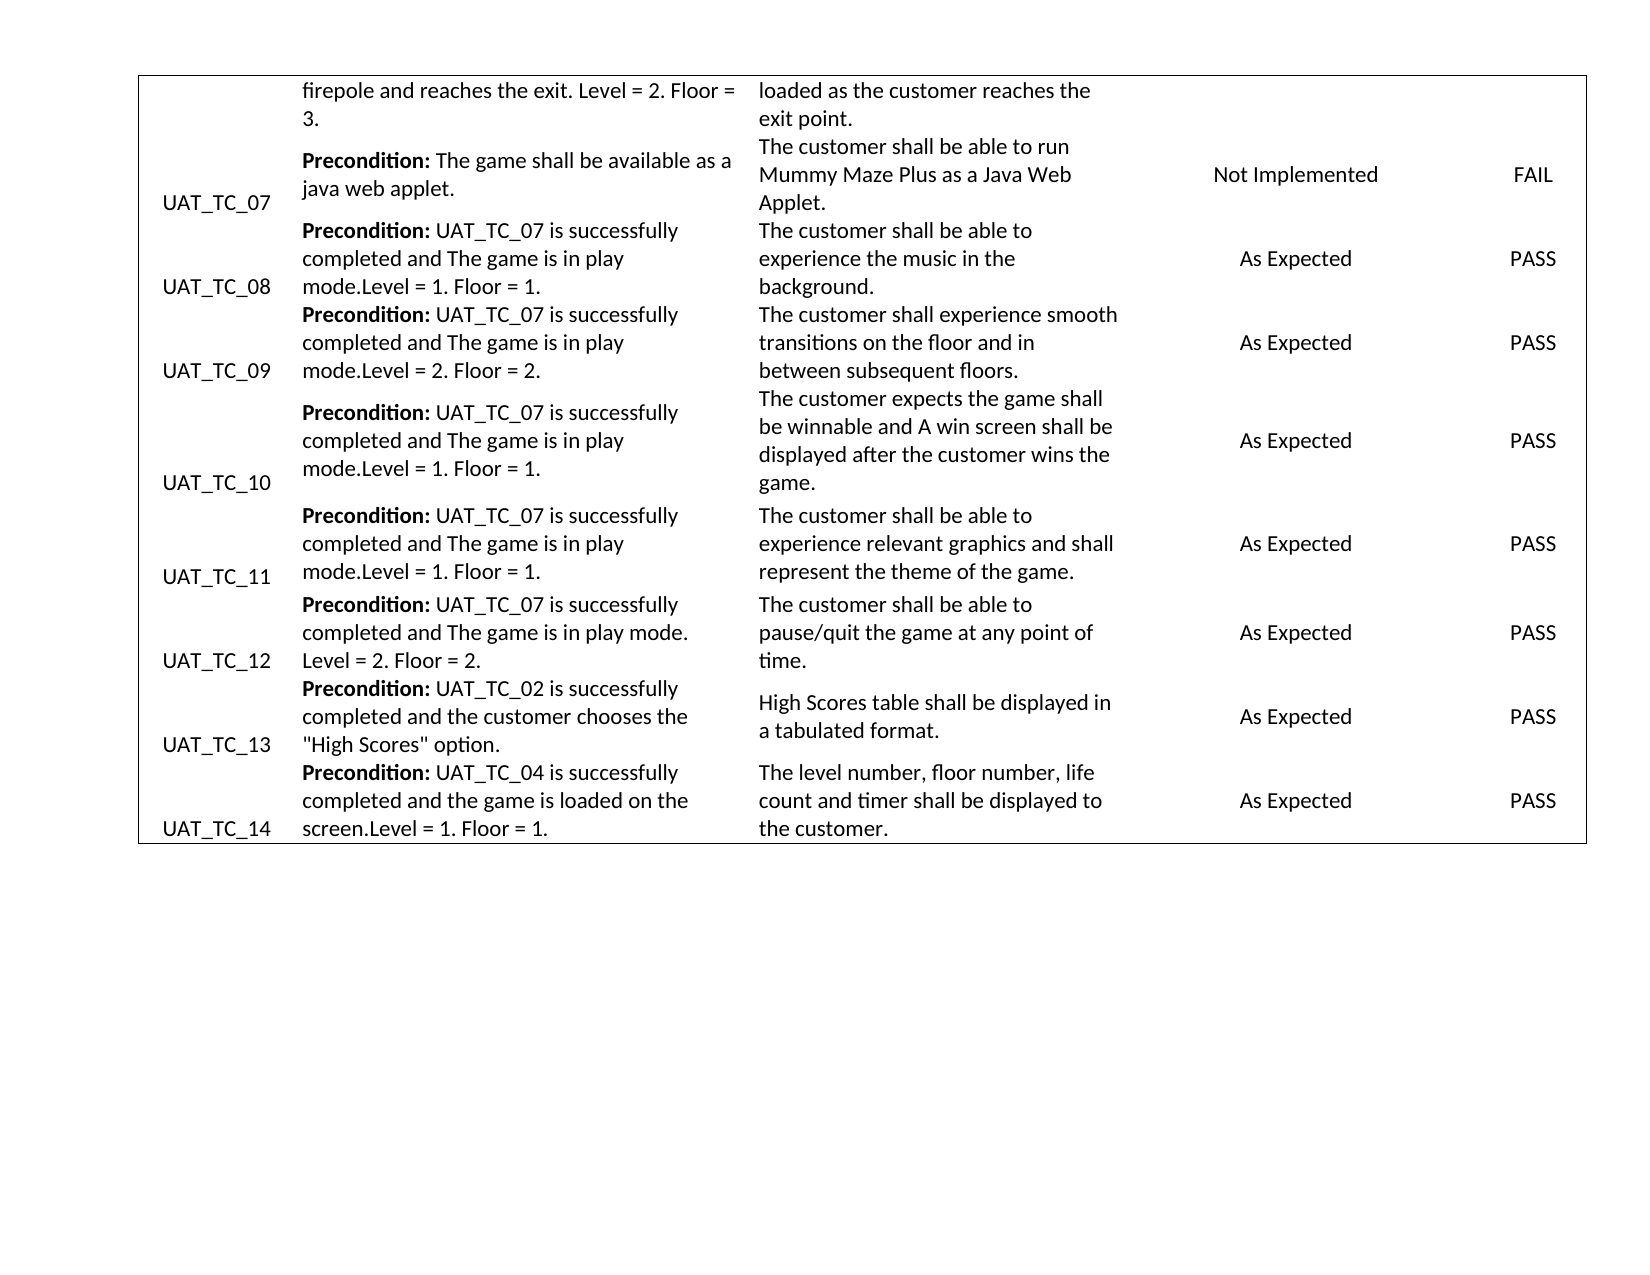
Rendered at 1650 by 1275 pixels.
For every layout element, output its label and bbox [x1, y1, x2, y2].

table_header [139, 76, 1586, 842]
